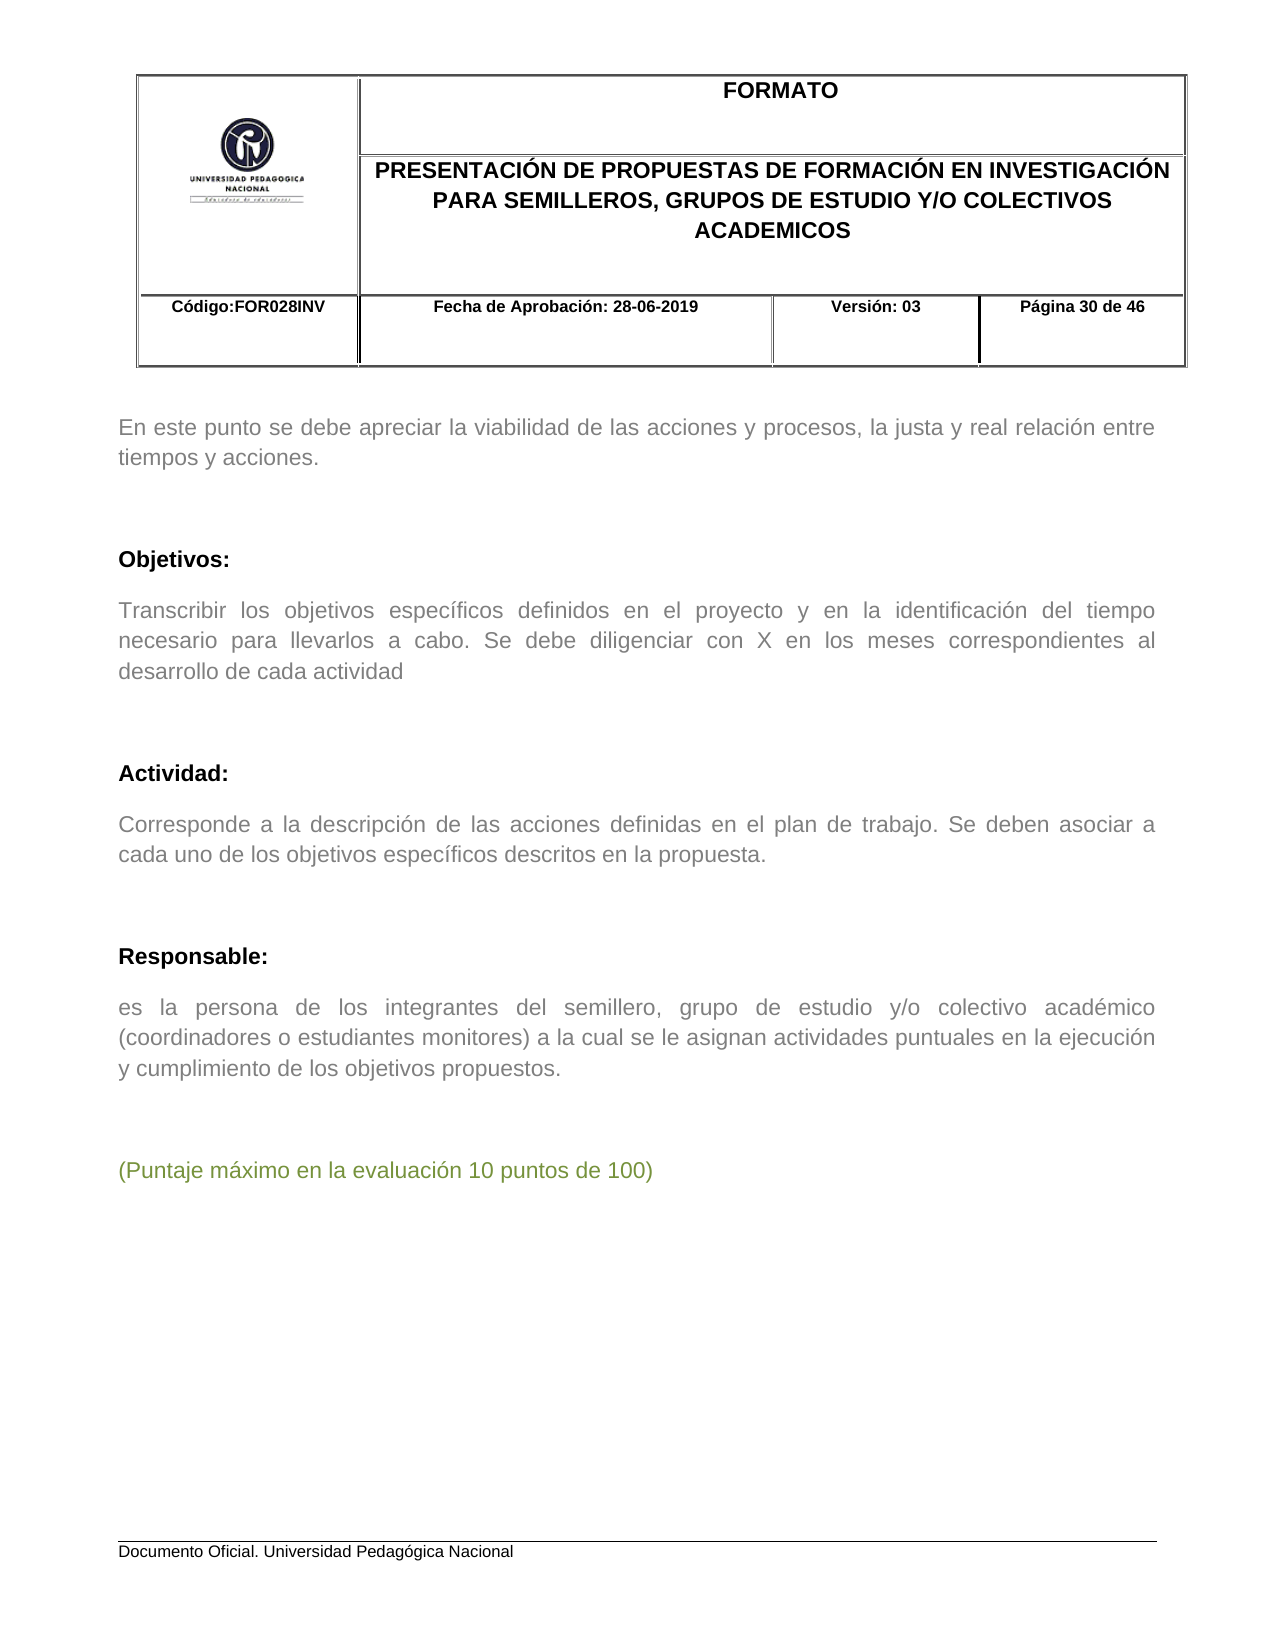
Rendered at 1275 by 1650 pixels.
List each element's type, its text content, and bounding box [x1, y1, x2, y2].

text Responsable: [118, 943, 1157, 969]
text Actividad: [118, 760, 1157, 786]
text (Puntaje máximo en la evaluación 10 puntos de 100) [118, 1157, 1157, 1183]
picture [190, 118, 306, 204]
text Transcribir los objetivos específicos definidos en el proyecto y en la identificación del tiempo necesario para llevarlos a cabo. Se debe diligenciar con X en los meses correspondientes al desarrollo de cada actividad [118, 597, 1157, 684]
text Objetivos: [118, 546, 1157, 572]
text Corresponde a la descripción de las acciones definidas en el plan de trabajo. Se deben asociar a cada uno de los objetivos específicos descritos en la propuesta. [118, 811, 1157, 867]
text En este punto se debe apreciar la viabilidad de las acciones y procesos, la justa y real relación entre tiempos y acciones. [118, 414, 1157, 470]
text es la persona de los integrantes del semillero, grupo de estudio y/o colectivo académico (coordinadores o estudiantes monitores) a la cual se le asignan actividades puntuales en la ejecución y cumplimiento de los objetivos propuestos. [118, 994, 1157, 1081]
